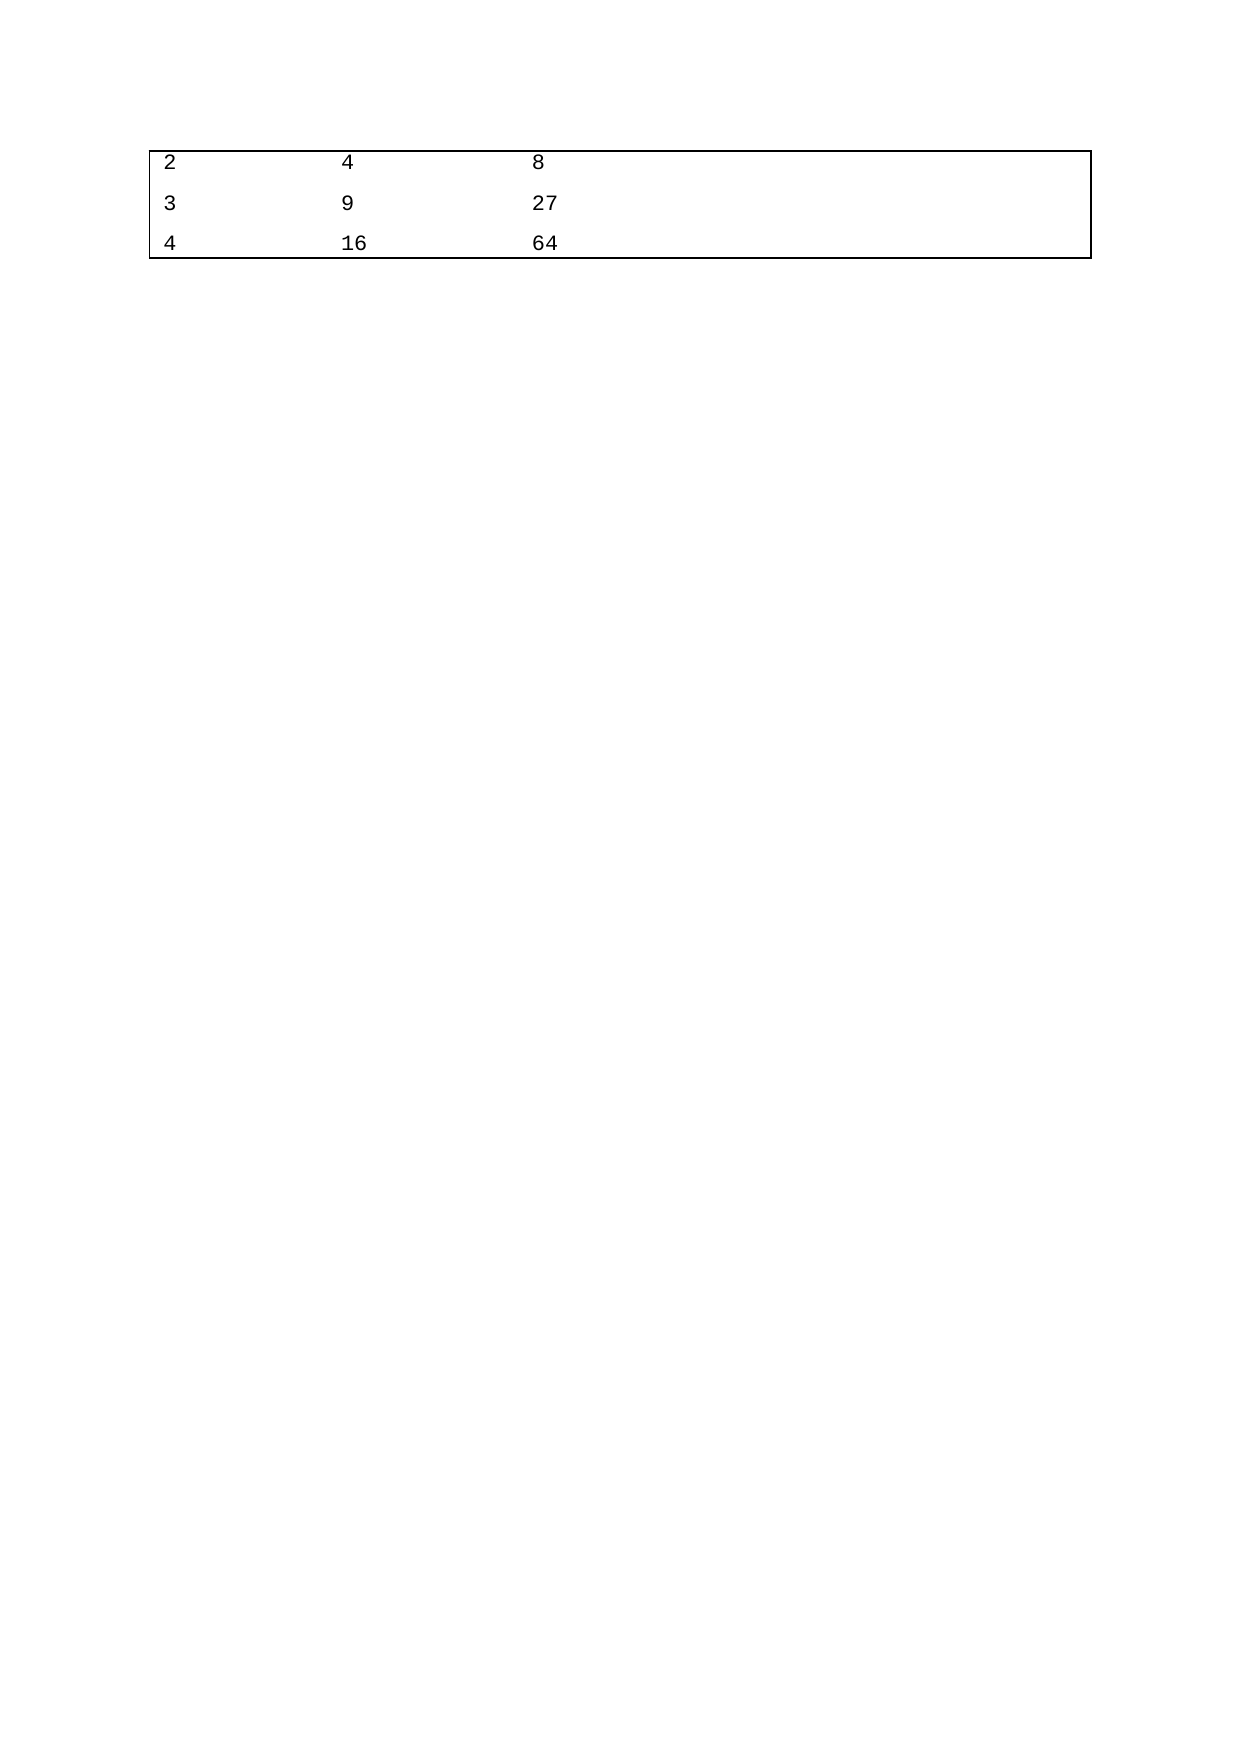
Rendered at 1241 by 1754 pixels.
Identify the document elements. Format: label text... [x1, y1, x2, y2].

text 3 9 27 [150, 190, 1090, 217]
text 4 16 64 [150, 231, 1090, 257]
text 2 4 8 [150, 152, 1090, 176]
